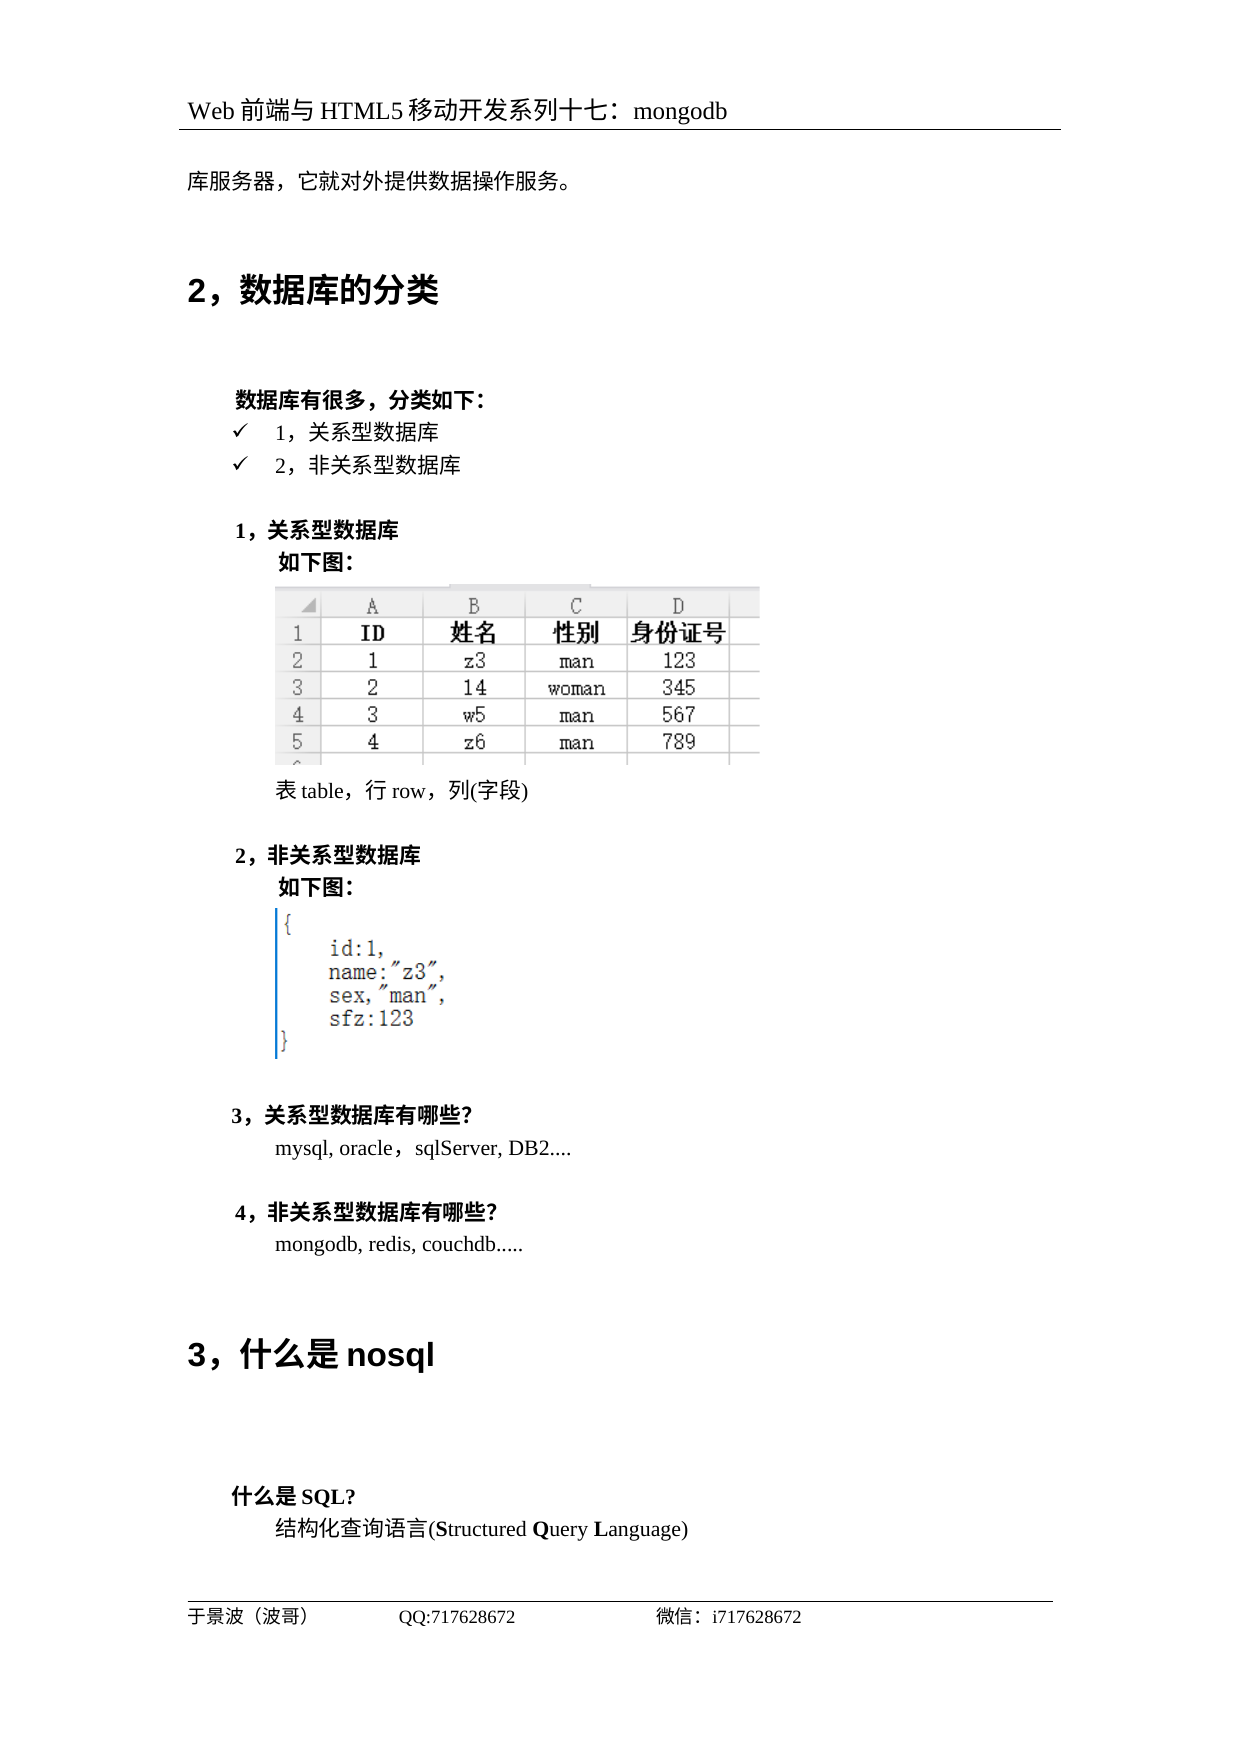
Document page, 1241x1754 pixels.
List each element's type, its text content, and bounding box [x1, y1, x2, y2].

text 什么是SQL? [187, 1478, 1053, 1511]
text 4，非关系型数据库有哪些？ [187, 1195, 1053, 1227]
subtitle 3，什么是nosql [187, 1319, 1053, 1384]
picture [275, 584, 760, 765]
subtitle 2，数据库的分类 [187, 255, 1053, 320]
text 1，关系型数据库 [187, 512, 1053, 545]
text 表table，行row，列(字段) [231, 772, 1053, 805]
text 3，关系型数据库有哪些？ [187, 1097, 1053, 1130]
text 数据库有很多，分类如下： [187, 382, 1053, 415]
text 结构化查询语言(Structured Query Language) [231, 1511, 1053, 1543]
text mongodb, redis, couchdb..... [231, 1227, 1053, 1260]
picture [275, 908, 534, 1059]
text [187, 163, 1053, 196]
text 2，非关系型数据库 [187, 837, 1053, 870]
list 2，非关系型数据库 [231, 447, 1053, 480]
list 1，关系型数据库 [231, 415, 1053, 447]
text 如下图： [231, 870, 1053, 902]
text 如下图： [231, 545, 1053, 577]
text mysql, oracle，sqlServer, DB2.... [231, 1130, 1053, 1162]
